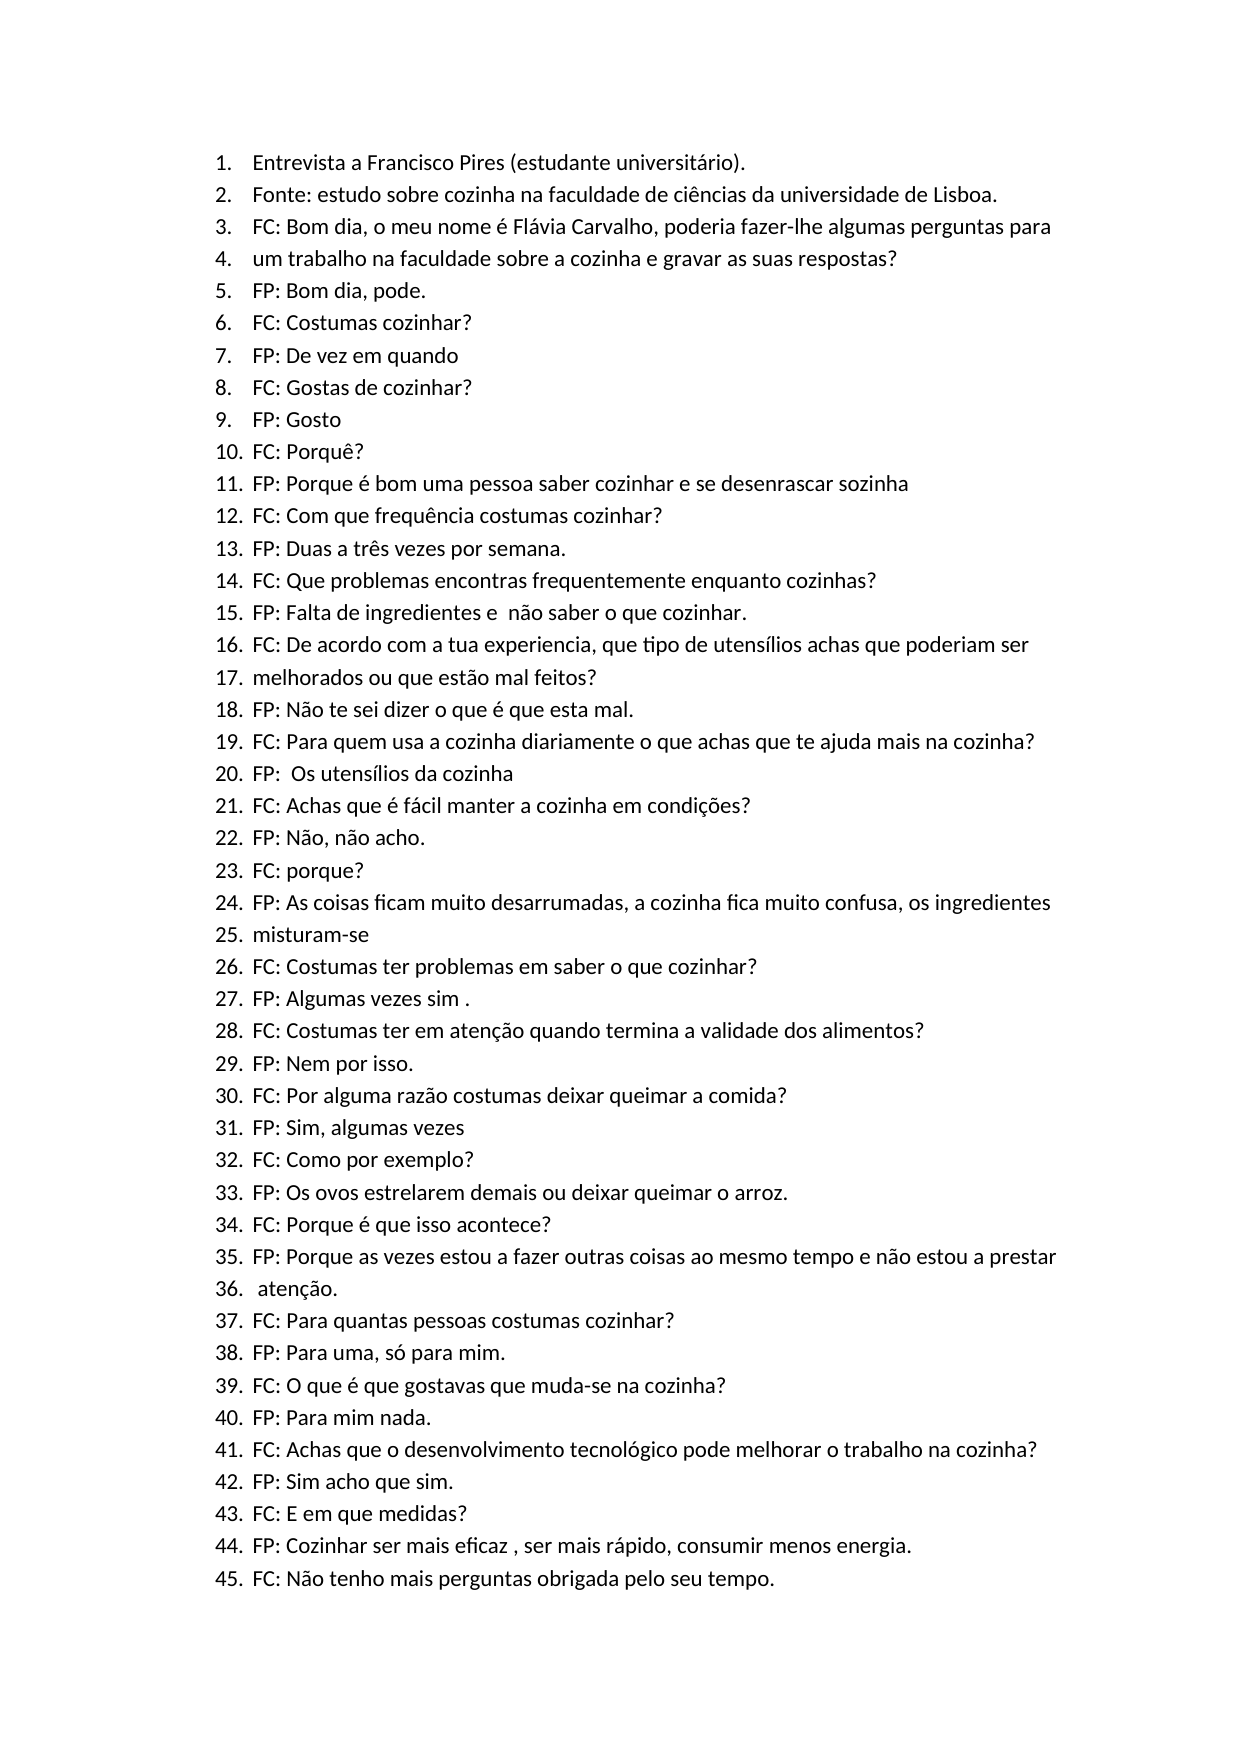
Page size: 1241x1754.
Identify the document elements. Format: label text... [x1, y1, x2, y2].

list FC: Achas que o desenvolvimento tecnológico pode melhorar o trabalho na cozinha? [215, 1435, 1063, 1463]
list FP: Nem por isso. [215, 1049, 1063, 1077]
list FC: O que é que gostavas que muda-se na cozinha? [215, 1371, 1063, 1399]
list atenção. [215, 1274, 1063, 1302]
list FP: Gosto [215, 405, 1063, 433]
list FP: Porque as vezes estou a fazer outras coisas ao mesmo tempo e não estou a prestar [215, 1242, 1063, 1270]
list FP: Porque é bom uma pessoa saber cozinhar e se desenrascar sozinha [215, 469, 1063, 497]
list FP: Para uma, só para mim. [215, 1338, 1063, 1367]
list FP: Algumas vezes sim . [215, 984, 1063, 1012]
list FC: Costumas ter em atenção quando termina a validade dos alimentos? [215, 1017, 1063, 1045]
list FC: Gostas de cozinhar? [215, 373, 1063, 401]
list FP: Sim acho que sim. [215, 1467, 1063, 1495]
list FC: De acordo com a tua experiencia, que tipo de utensílios achas que poderiam ser [215, 630, 1063, 658]
list misturam-se [215, 920, 1063, 948]
list FP: Sim, algumas vezes [215, 1113, 1063, 1141]
list FC: Para quem usa a cozinha diariamente o que achas que te ajuda mais na cozinha? [215, 727, 1063, 755]
list FP: Cozinhar ser mais eficaz , ser mais rápido, consumir menos energia. [215, 1532, 1063, 1560]
list FC: Com que frequência costumas cozinhar? [215, 502, 1063, 530]
list FC: Costumas cozinhar? [215, 308, 1063, 337]
list melhorados ou que estão mal feitos? [215, 663, 1063, 691]
list Fonte: estudo sobre cozinha na faculdade de ciências da universidade de Lisboa. [215, 180, 1063, 208]
list Entrevista a Francisco Pires (estudante universitário). [215, 148, 1063, 176]
list FP: Não, não acho. [215, 823, 1063, 852]
list FC: Não tenho mais perguntas obrigada pelo seu tempo. [215, 1564, 1063, 1592]
list FP: Duas a três vezes por semana. [215, 534, 1063, 562]
list FP: De vez em quando [215, 341, 1063, 369]
list FC: Porquê? [215, 437, 1063, 465]
list FP: Falta de ingredientes e não saber o que cozinhar. [215, 598, 1063, 626]
list FC: E em que medidas? [215, 1499, 1063, 1527]
list FP: Bom dia, pode. [215, 276, 1063, 304]
list FC: Bom dia, o meu nome é Flávia Carvalho, poderia fazer-lhe algumas perguntas para [215, 212, 1063, 240]
list FC: Costumas ter problemas em saber o que cozinhar? [215, 952, 1063, 980]
list FP: Os utensílios da cozinha [215, 759, 1063, 787]
list um trabalho na faculdade sobre a cozinha e gravar as suas respostas? [215, 244, 1063, 272]
list FC: Porque é que isso acontece? [215, 1210, 1063, 1238]
list FP: Não te sei dizer o que é que esta mal. [215, 695, 1063, 723]
list FP: As coisas ficam muito desarrumadas, a cozinha fica muito confusa, os ingredientes [215, 888, 1063, 916]
list FC: Como por exemplo? [215, 1145, 1063, 1173]
list FC: Por alguma razão costumas deixar queimar a comida? [215, 1081, 1063, 1109]
list FC: Achas que é fácil manter a cozinha em condições? [215, 791, 1063, 819]
list FC: Para quantas pessoas costumas cozinhar? [215, 1306, 1063, 1334]
list FP: Os ovos estrelarem demais ou deixar queimar o arroz. [215, 1178, 1063, 1206]
list FC: Que problemas encontras frequentemente enquanto cozinhas? [215, 566, 1063, 594]
list FC: porque? [215, 856, 1063, 884]
list FP: Para mim nada. [215, 1403, 1063, 1431]
